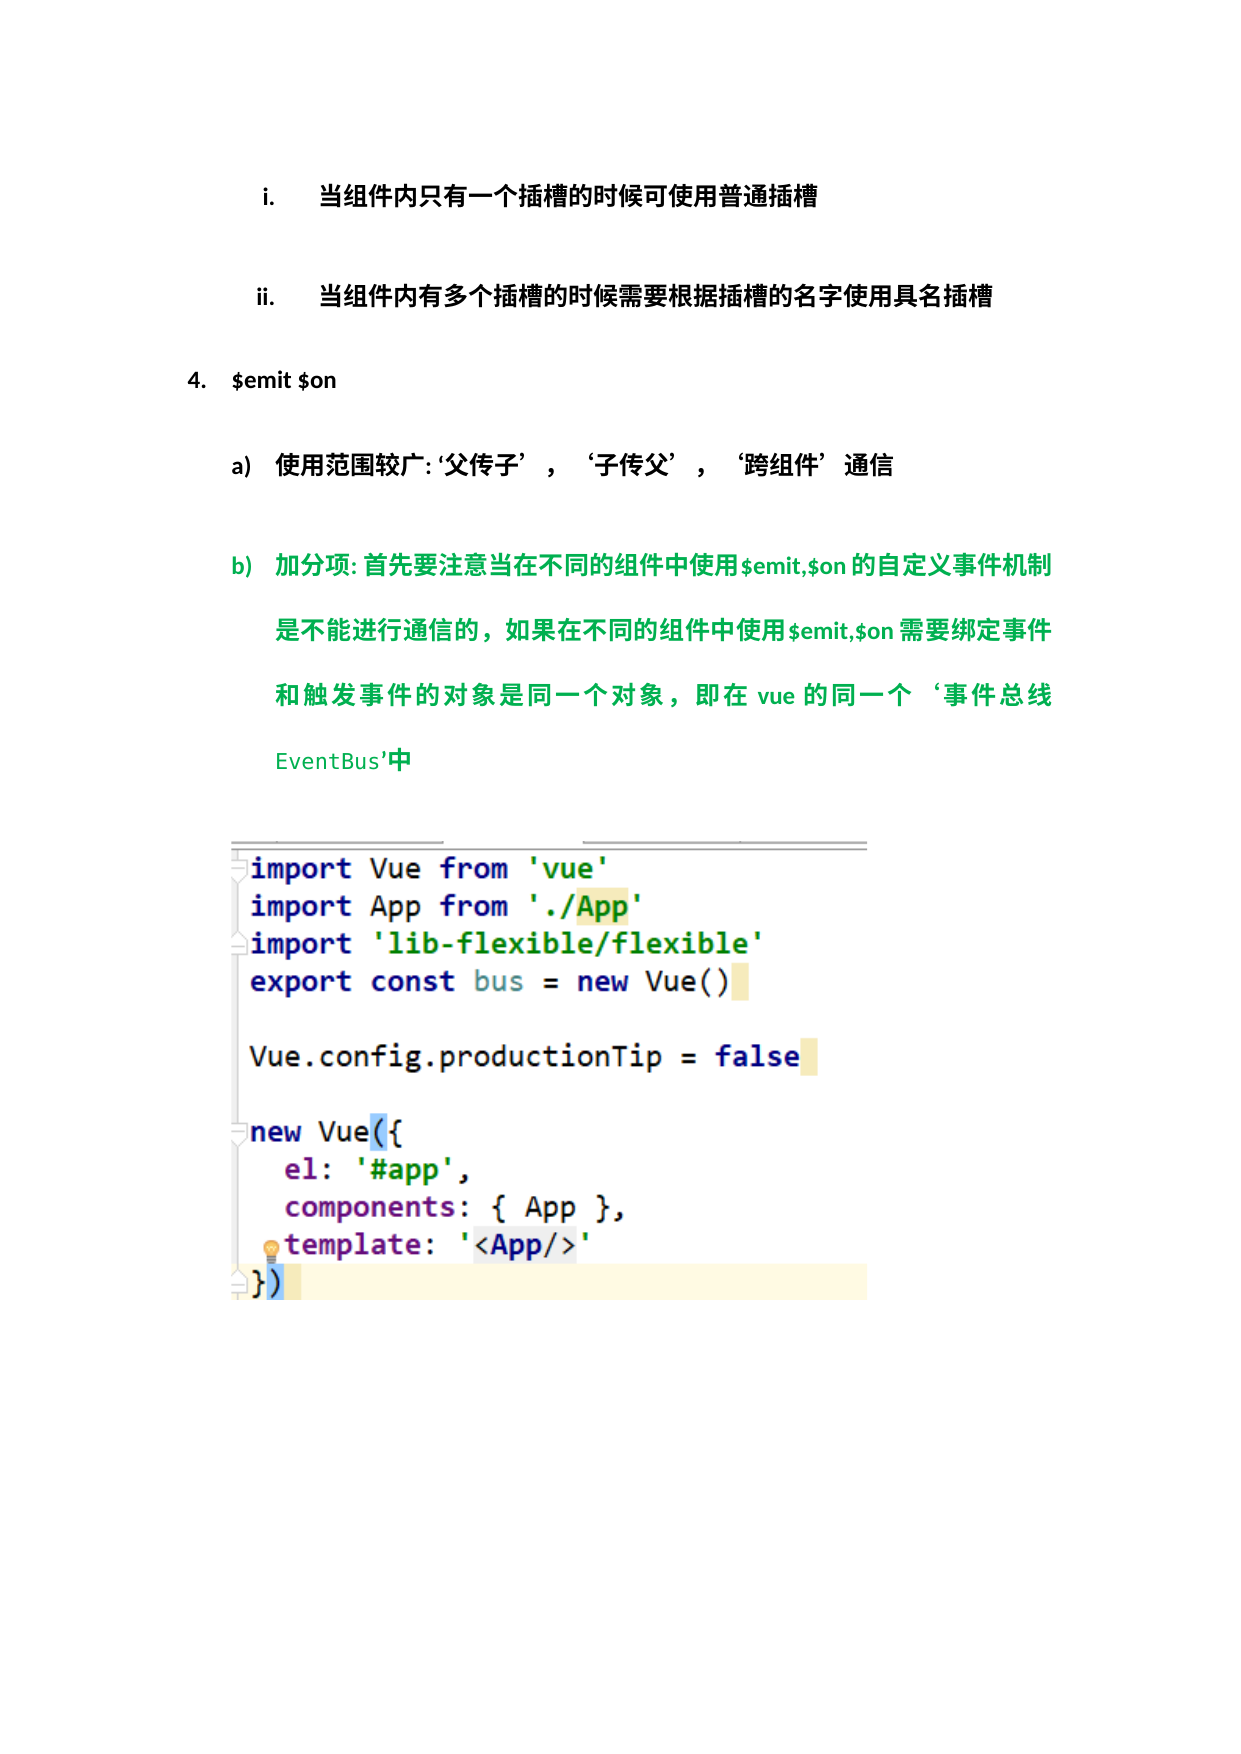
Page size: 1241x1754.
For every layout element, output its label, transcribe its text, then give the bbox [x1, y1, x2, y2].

list 使用范围较广: ‘父传子’，‘子传父’，‘跨组件’通信 [231, 431, 1053, 496]
picture [231, 841, 868, 1300]
list 加分项: 首先要注意当在不同的组件中使用$emit,$on的自定义事件机制是不能进行通信的，如果在不同的组件中使用$emit,$on需要绑定事件和触发事件的对象是同一个对象，即在vue的同一个‘事件总线EventBus’中 [231, 531, 1053, 791]
list $emit $on [187, 363, 1053, 395]
list 当组件内有多个插槽的时候需要根据插槽的名字使用具名插槽 [275, 262, 1053, 327]
list 当组件内只有一个插槽的时候可使用普通插槽 [275, 162, 1053, 227]
